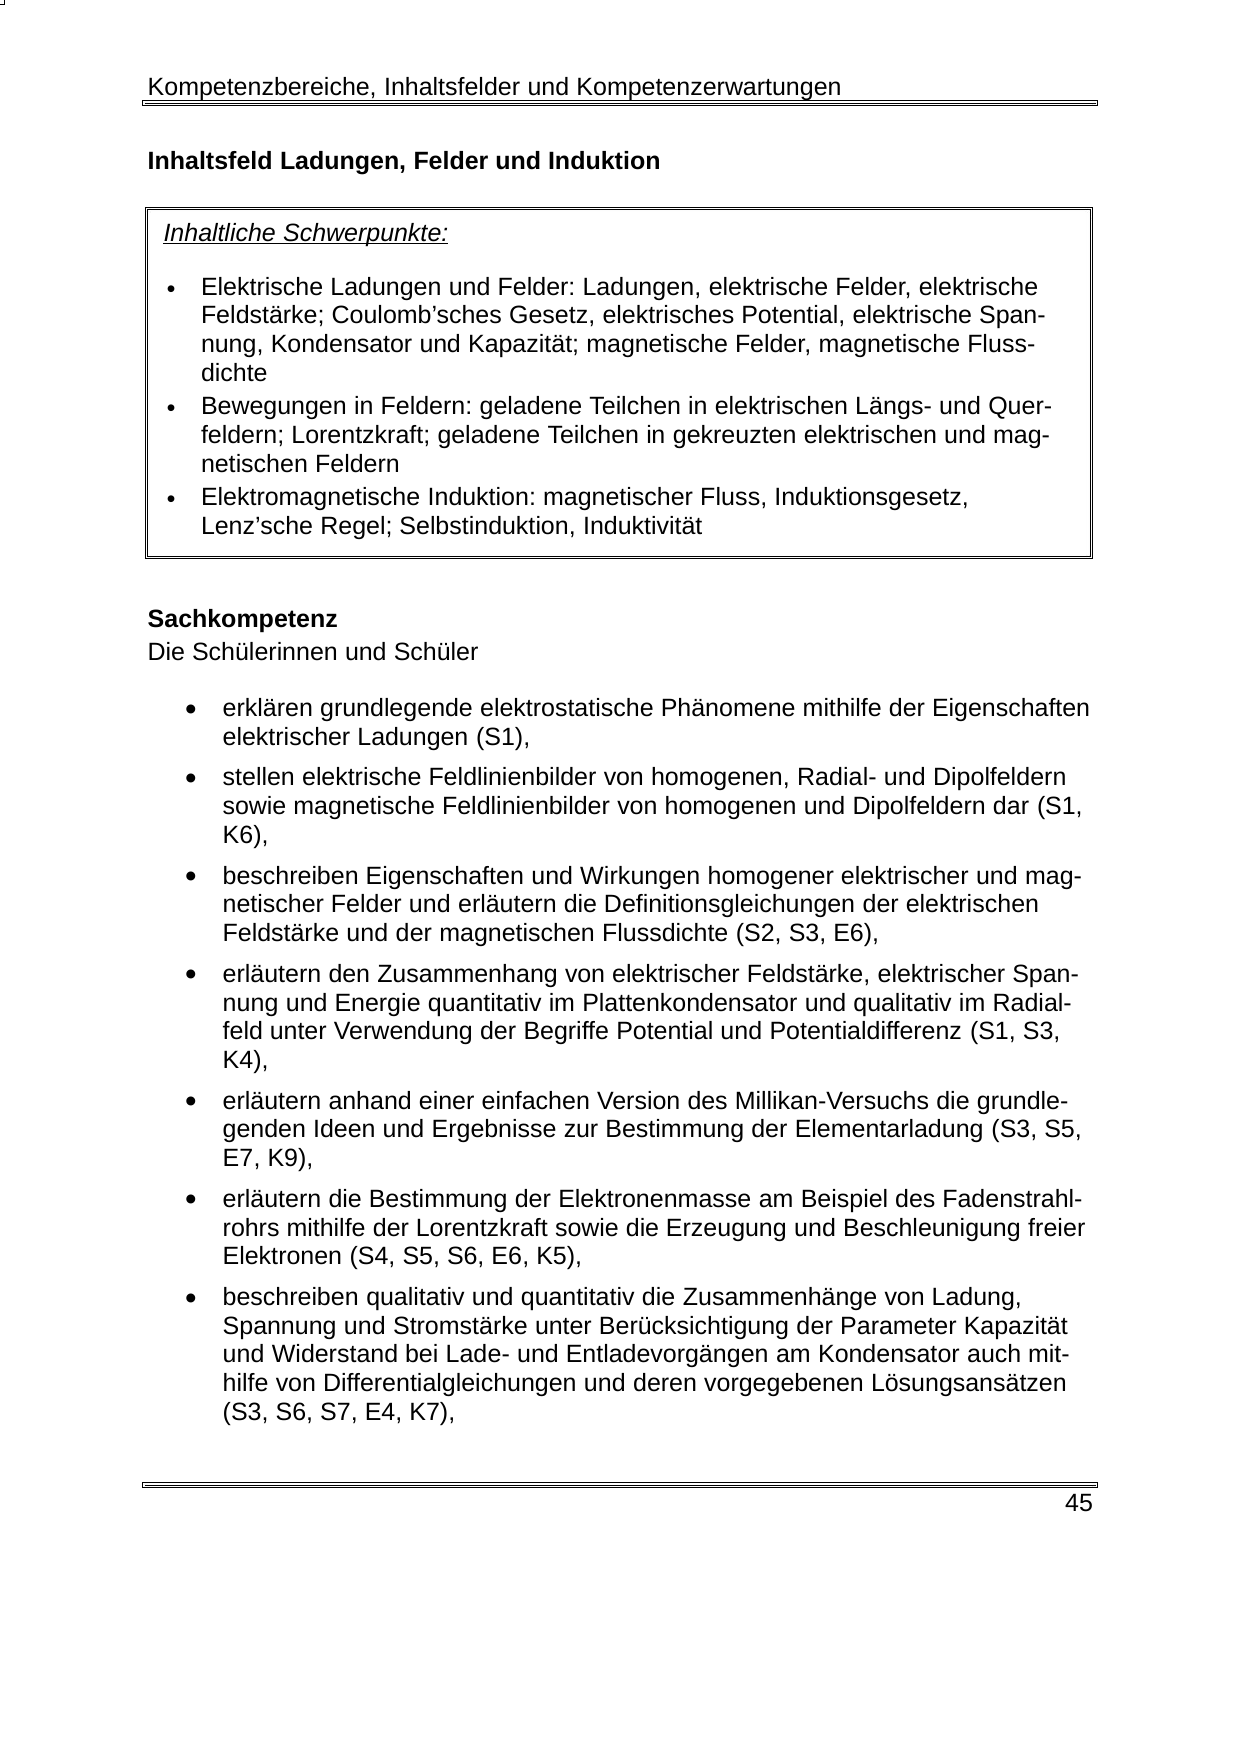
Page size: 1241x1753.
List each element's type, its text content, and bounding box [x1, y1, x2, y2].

text Inhaltsfeld Ladungen, Felder und Induktion [147, 147, 866, 175]
text Spannung und Stromstärke unter Berücksichtigung der Parameter Kapazität [222, 1312, 1093, 1340]
text feldern; Lorentzkraft; geladene Teilchen in gekreuzten elektrischen und mag- [201, 421, 1078, 449]
text nung, Kondensator und Kapazität; magnetische Felder, magnetische Fluss- [201, 330, 1071, 358]
text erklären grundlegende elektrostatische Phänomene mithilfe der Eigenschaften [222, 694, 1114, 722]
text • [185, 1281, 221, 1311]
text Die Schülerinnen und Schüler [147, 638, 503, 666]
text beschreiben Eigenschaften und Wirkungen homogener elektrischer und mag- [222, 862, 1104, 890]
text elektrischer Ladungen (S1), [222, 723, 1114, 751]
text nung und Energie quantitativ im Plattenkondensator und qualitativ im Radial- [222, 989, 1103, 1017]
text 5 [1079, 1489, 1118, 1517]
text hilfe von Differentialgleichungen und deren vorgegebenen Lösungsansätzen [222, 1369, 1093, 1397]
text Inhaltliche Schwerpunkte: [163, 219, 866, 247]
text Lenz’sche Regel; Selbstinduktion, Induktivität [201, 512, 1078, 540]
text sowie magnetische Feldlinienbilder von homogenen und Dipolfeldern dar (S1, [222, 792, 1107, 820]
text Feldstärke; Coulomb’sches Gesetz, elektrisches Potential, elektrische Span- [201, 301, 1071, 329]
text Bewegungen in Feldern: geladene Teilchen in elektrischen Längs- und Quer- [201, 392, 1078, 420]
text • [185, 957, 221, 988]
text erläutern den Zusammenhang von elektrischer Feldstärke, elektrischer Span- [222, 960, 1103, 988]
text Kompetenzbereiche, Inhaltsfelder und Kompetenzerwartungen [147, 73, 866, 101]
text • [163, 274, 196, 303]
text 4 [1065, 1489, 1079, 1517]
text • [185, 1182, 221, 1213]
text Elektromagnetische Induktion: magnetischer Fluss, Induktionsgesetz, [201, 483, 1078, 511]
text netischen Feldern [201, 450, 1078, 478]
text beschreiben qualitativ und quantitativ die Zusammenhänge von Ladung, [222, 1283, 1093, 1311]
text Elektrische Ladungen und Felder: Ladungen, elektrische Felder, elektrische [201, 273, 1071, 301]
text E7, K9), [222, 1144, 1106, 1172]
text • [185, 692, 221, 722]
text • [185, 859, 221, 890]
text feld unter Verwendung der Begriffe Potential und Potentialdifferenz (S1, S3, [222, 1017, 1103, 1045]
text stellen elektrische Feldlinienbilder von homogenen, Radial- und Dipolfeldern [222, 763, 1090, 791]
text K6), [222, 821, 1107, 849]
picture [143, 1483, 1097, 1487]
text netischer Felder und erläutern die Definitionsgleichungen der elektrischen [222, 891, 1104, 918]
text Elektronen (S4, S5, S6, E6, K5), [222, 1242, 1109, 1270]
text • [163, 485, 196, 513]
text • [185, 761, 221, 792]
picture [146, 208, 1092, 558]
text rohrs mithilfe der Lorentzkraft sowie die Erzeugung und Beschleunigung freier [222, 1214, 1109, 1242]
text erläutern anhand einer einfachen Version des Millikan-Versuchs die grundle- [222, 1087, 1106, 1115]
text (S3, S6, S7, E4, K7), [222, 1398, 1093, 1426]
text Feldstärke und der magnetischen Flussdichte (S2, S3, E6), [222, 919, 1104, 947]
text dichte [201, 359, 1071, 387]
text erläutern die Bestimmung der Elektronenmasse am Beispiel des Fadenstrahl- [222, 1185, 1109, 1213]
text K4), [222, 1046, 1103, 1074]
text genden Ideen und Ergebnisse zur Bestimmung der Elementarladung (S3, S5, [222, 1116, 1106, 1143]
text • [163, 394, 196, 422]
text und Widerstand bei Lade- und Entladevorgängen am Kondensator auch mit- [222, 1341, 1093, 1368]
text Sachkompetenz [147, 606, 503, 633]
picture [143, 101, 1097, 105]
text • [185, 1084, 221, 1115]
